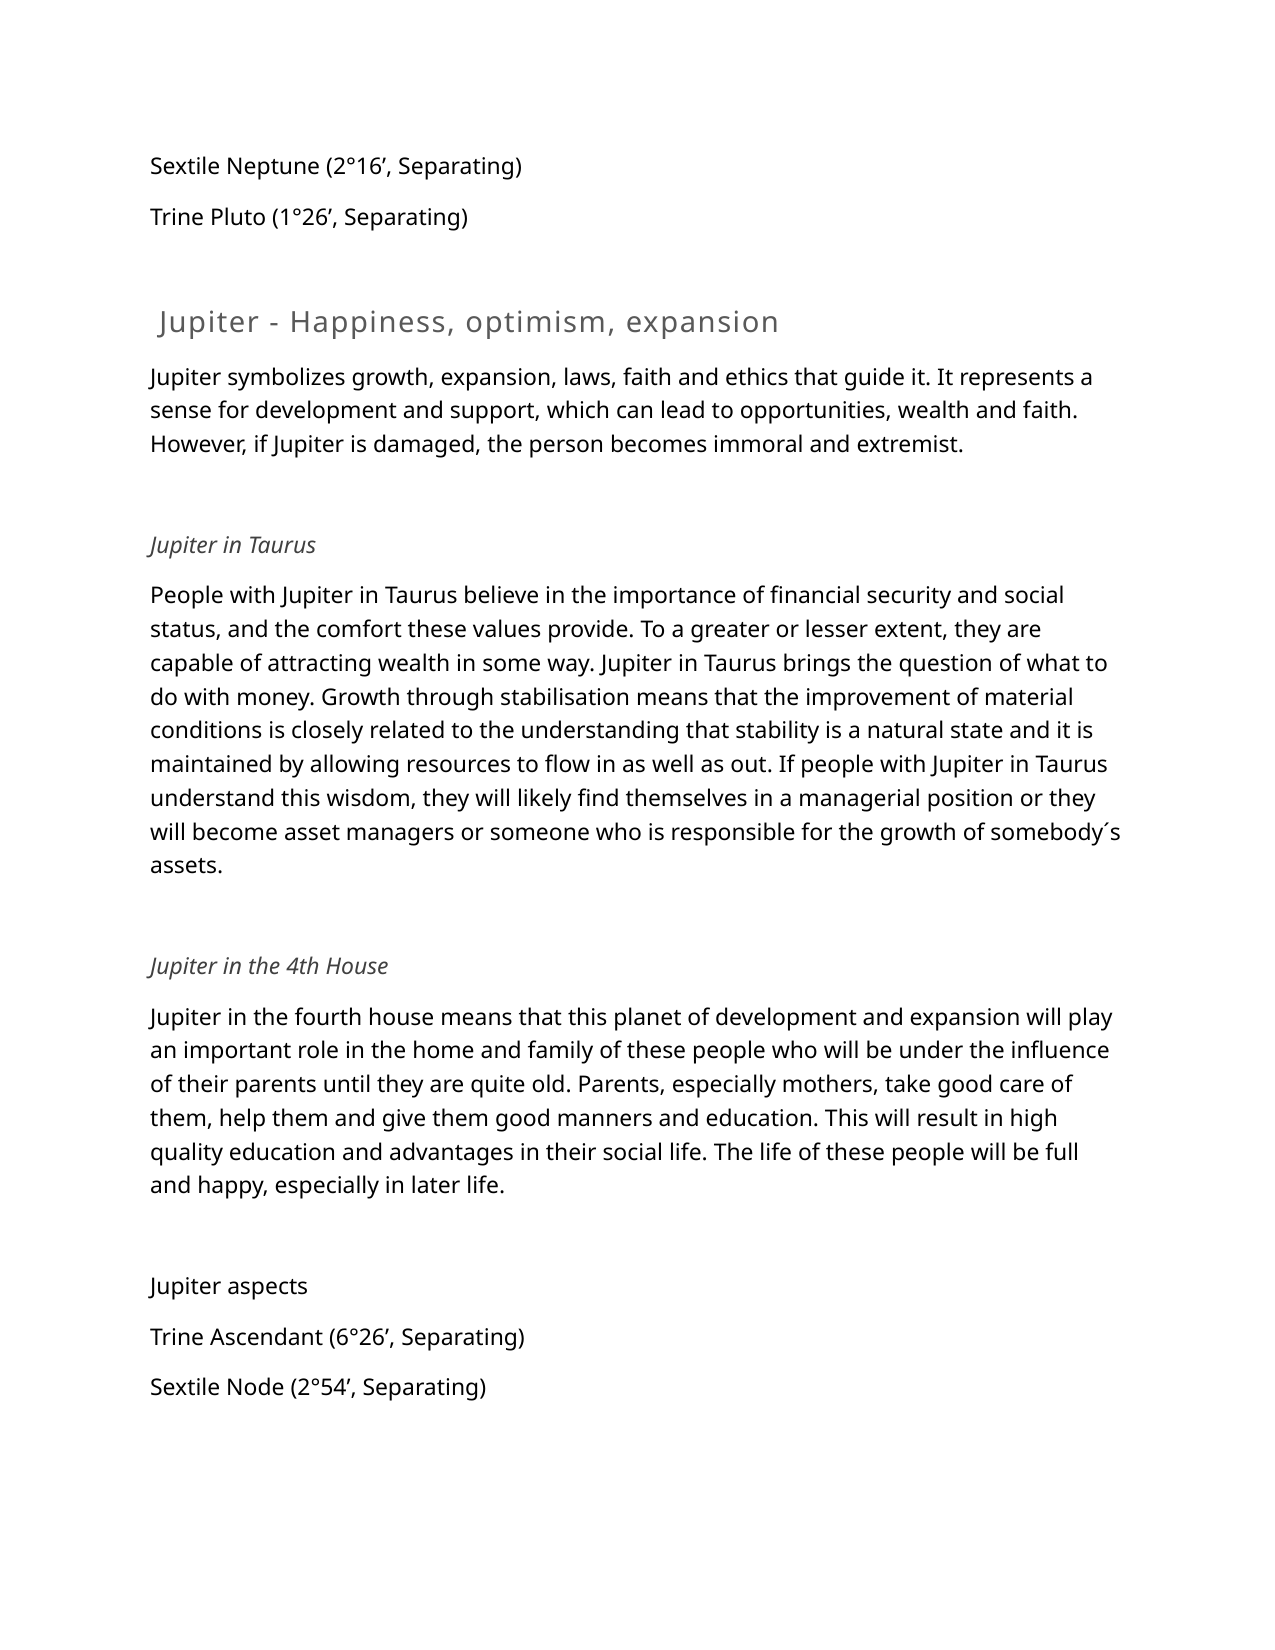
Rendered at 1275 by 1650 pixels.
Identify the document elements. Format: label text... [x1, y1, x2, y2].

text People with Jupiter in Taurus believe in the importance of financial security and social status, and the comfort these values provide. To a greater or lesser extent, they are capable of attracting wealth in some way. Jupiter in Taurus brings the question of what to do with money. Growth through stabilisation means that the improvement of material conditions is closely related to the understanding that stability is a natural state and it is maintained by allowing resources to flow in as well as out. If people with Jupiter in Taurus understand this wisdom, they will likely find themselves in a managerial position or they will become asset managers or someone who is responsible for the growth of somebody´s assets. [150, 579, 1125, 881]
text Jupiter in Taurus [150, 529, 1125, 560]
text Jupiter in the 4th House [150, 950, 1125, 982]
text Jupiter symbolizes growth, expansion, laws, faith and ethics that guide it. It represents a sense for development and support, which can lead to opportunities, wealth and faith. However, if Jupiter is damaged, the person becomes immoral and extremist. [150, 361, 1125, 459]
text Trine Pluto (1°26’, Separating) [150, 200, 1125, 232]
text Jupiter in the fourth house means that this planet of development and expansion will play an important role in the home and family of these people who will be under the influence of their parents until they are quite old. Parents, especially mothers, take good care of them, help them and give them good manners and education. This will result in high quality education and advantages in their social life. The life of these people will be full and happy, especially in later life. [150, 1001, 1125, 1201]
text Sextile Node (2°54’, Separating) [150, 1371, 1125, 1402]
text Sextile Neptune (2°16’, Separating) [150, 150, 1125, 181]
text Jupiter aspects [150, 1270, 1125, 1302]
subtitle Jupiter - Happiness, optimism, expansion [150, 301, 1125, 341]
text Trine Ascendant (6°26’, Separating) [150, 1321, 1125, 1352]
